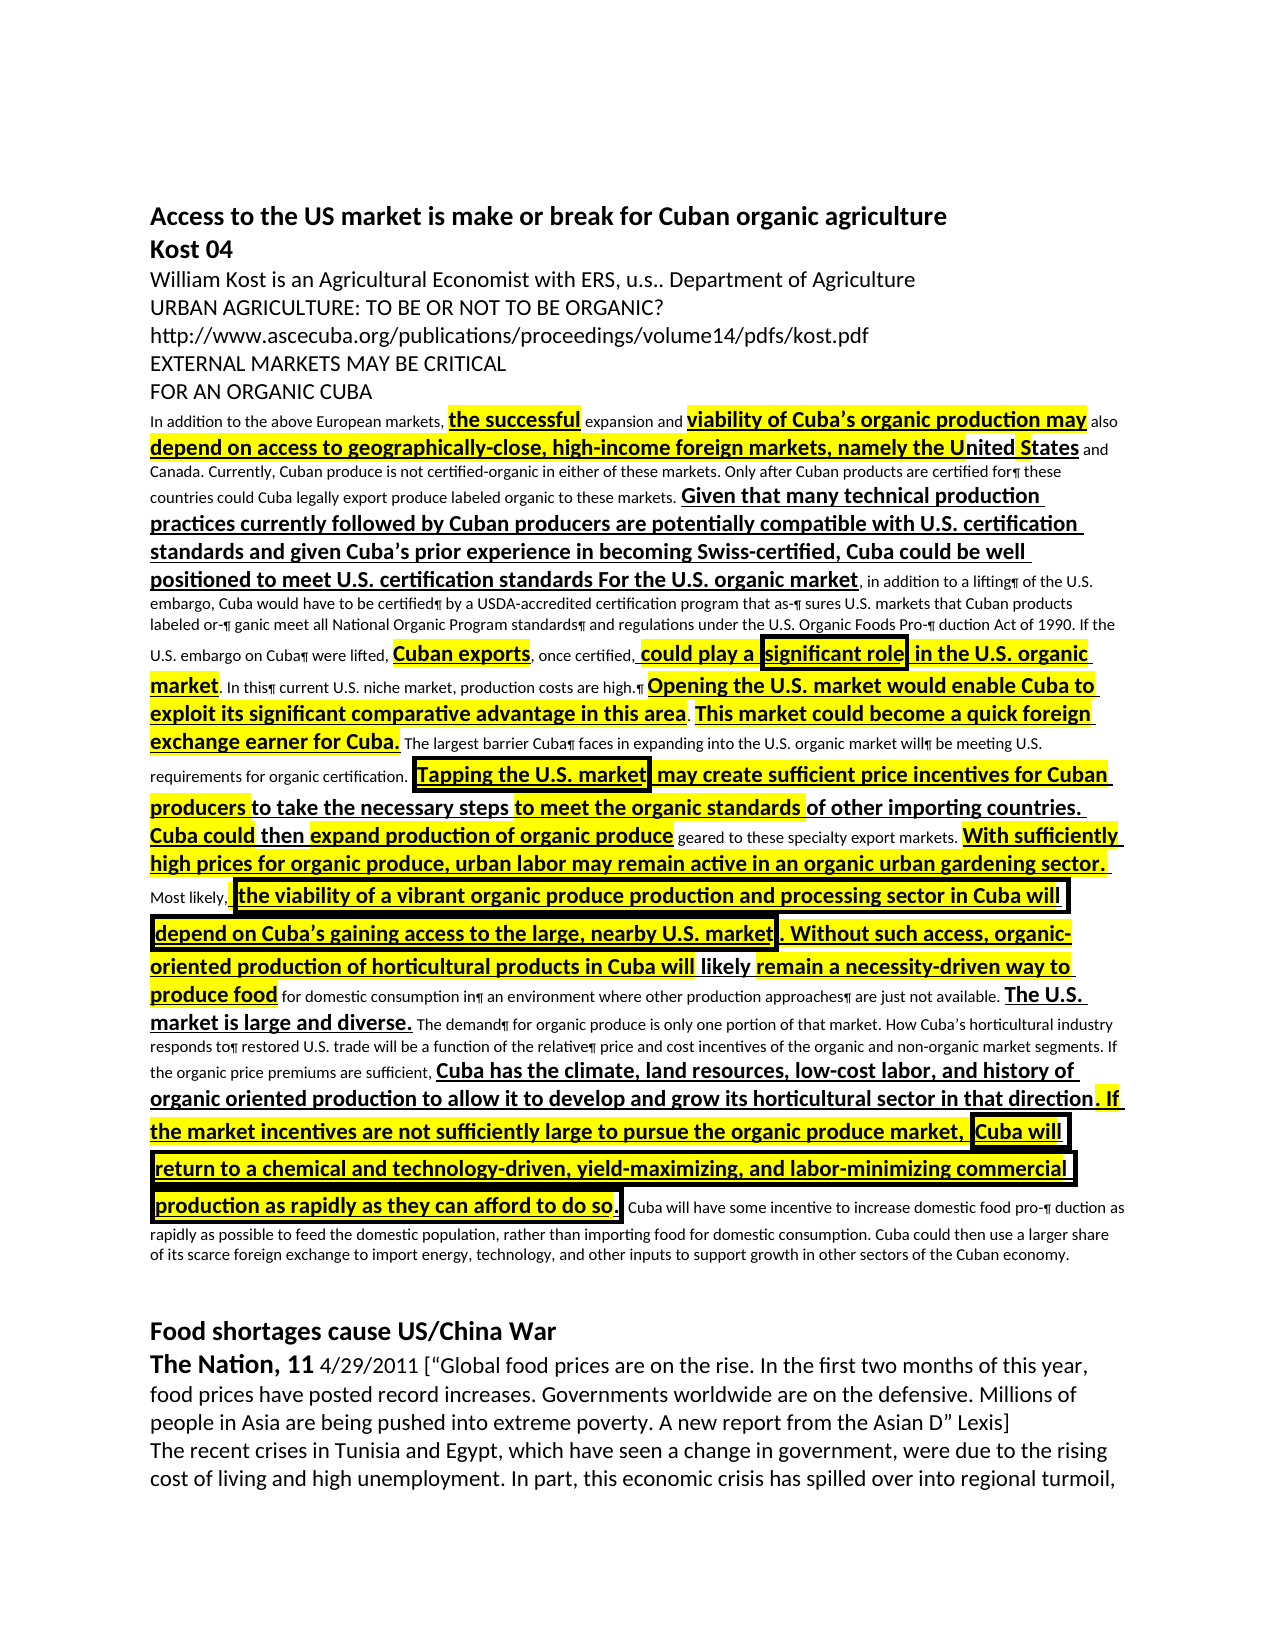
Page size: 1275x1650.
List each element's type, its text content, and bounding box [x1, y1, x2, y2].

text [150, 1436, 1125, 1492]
text The Nation, 11 4/29/2011 [“Global food prices are on the rise. In the first two months of this year, food prices have posted record increases. Governments worldwide are on the defensive. Millions of people in Asia are being pushed into extreme poverty. A new report from the Asian D” Lexis] [150, 1347, 1125, 1436]
text URBAN AGRICULTURE: TO BE OR NOT TO BE ORGANIC? [150, 293, 1125, 321]
subtitle Food shortages cause US/China War [150, 1314, 1125, 1347]
text In addition to the above European markets, the successful expansion and viability of Cuba’s organic production may also depend on access to geographically-close, high-income foreign markets, namely the United States and Canada. Currently, Cuban produce is not certified-organic in either of these markets. Only after Cuban products are certified for¶ these countries could Cuba legally export produce labeled organic to these markets. Given that many technical production practices currently followed by Cuban producers are potentially compatible with U.S. certification standards and given Cuba’s prior experience in becoming Swiss-certified, Cuba could be well positioned to meet U.S. certification standards For the U.S. organic market, in addition to a lifting¶ of the U.S. embargo, Cuba would have to be certified¶ by a USDA-accredited certification program that as-¶ sures U.S. markets that Cuban products labeled or-¶ ganic meet all National Organic Program standards¶ and regulations under the U.S. Organic Foods Pro-¶ duction Act of 1990. If the U.S. embargo on Cuba¶ were lifted, Cuban exports, once certified, could play a significant role in the U.S. organic market. In this¶ current U.S. niche market, production costs are high.¶ Opening the U.S. market would enable Cuba to exploit its significant comparative advantage in this area. This market could become a quick foreign exchange earner for Cuba. The largest barrier Cuba¶ faces in expanding into the U.S. organic market will¶ be meeting U.S. requirements for organic certification. Tapping the U.S. market may create sufficient price incentives for Cuban producers to take the necessary steps to meet the organic standards of other importing countries. Cuba could then expand production of organic produce geared to these specialty export markets. With sufficiently high prices for organic produce, urban labor may remain active in an organic urban gardening sector. Most likely, the viability of a vibrant organic produce production and processing sector in Cuba will depend on Cuba’s gaining access to the large, nearby U.S. market. Without such access, organic-oriented production of horticultural products in Cuba will likely remain a necessity-driven way to produce food for domestic consumption in¶ an environment where other production approaches¶ are just not available. The U.S. market is large and diverse. The demand¶ for organic produce is only one portion of that market. How Cuba’s horticultural industry responds to¶ restored U.S. trade will be a function of the relative¶ price and cost incentives of the organic and non-organic market segments. If the organic price premiums are sufficient, Cuba has the climate, land resources, low-cost labor, and history of organic oriented production to allow it to develop and grow its horticultural sector in that direction. If the market incentives are not sufficiently large to pursue the organic produce market, Cuba will return to a chemical and technology-driven, yield-maximizing, and labor-minimizing commercial production as rapidly as they can afford to do so. Cuba will have some incentive to increase domestic food pro-¶ duction as rapidly as possible to feed the domestic population, rather than importing food for domestic consumption. Cuba could then use a larger share of its scarce foreign exchange to import energy, technology, and other inputs to support growth in other sectors of the Cuban economy. [150, 405, 1125, 1108]
text FOR AN ORGANIC CUBA [150, 377, 1125, 405]
text EXTERNAL MARKETS MAY BE CRITICAL [150, 349, 1125, 377]
text http://www.ascecuba.org/publications/proceedings/volume14/pdfs/kost.pdf [150, 321, 1125, 349]
subtitle Access to the US market is make or break for Cuban organic agriculture [150, 199, 1125, 232]
text Kost 04 [150, 232, 1125, 265]
text William Kost is an Agricultural Economist with ERS, u.s.. Department of Agriculture [150, 265, 1125, 293]
